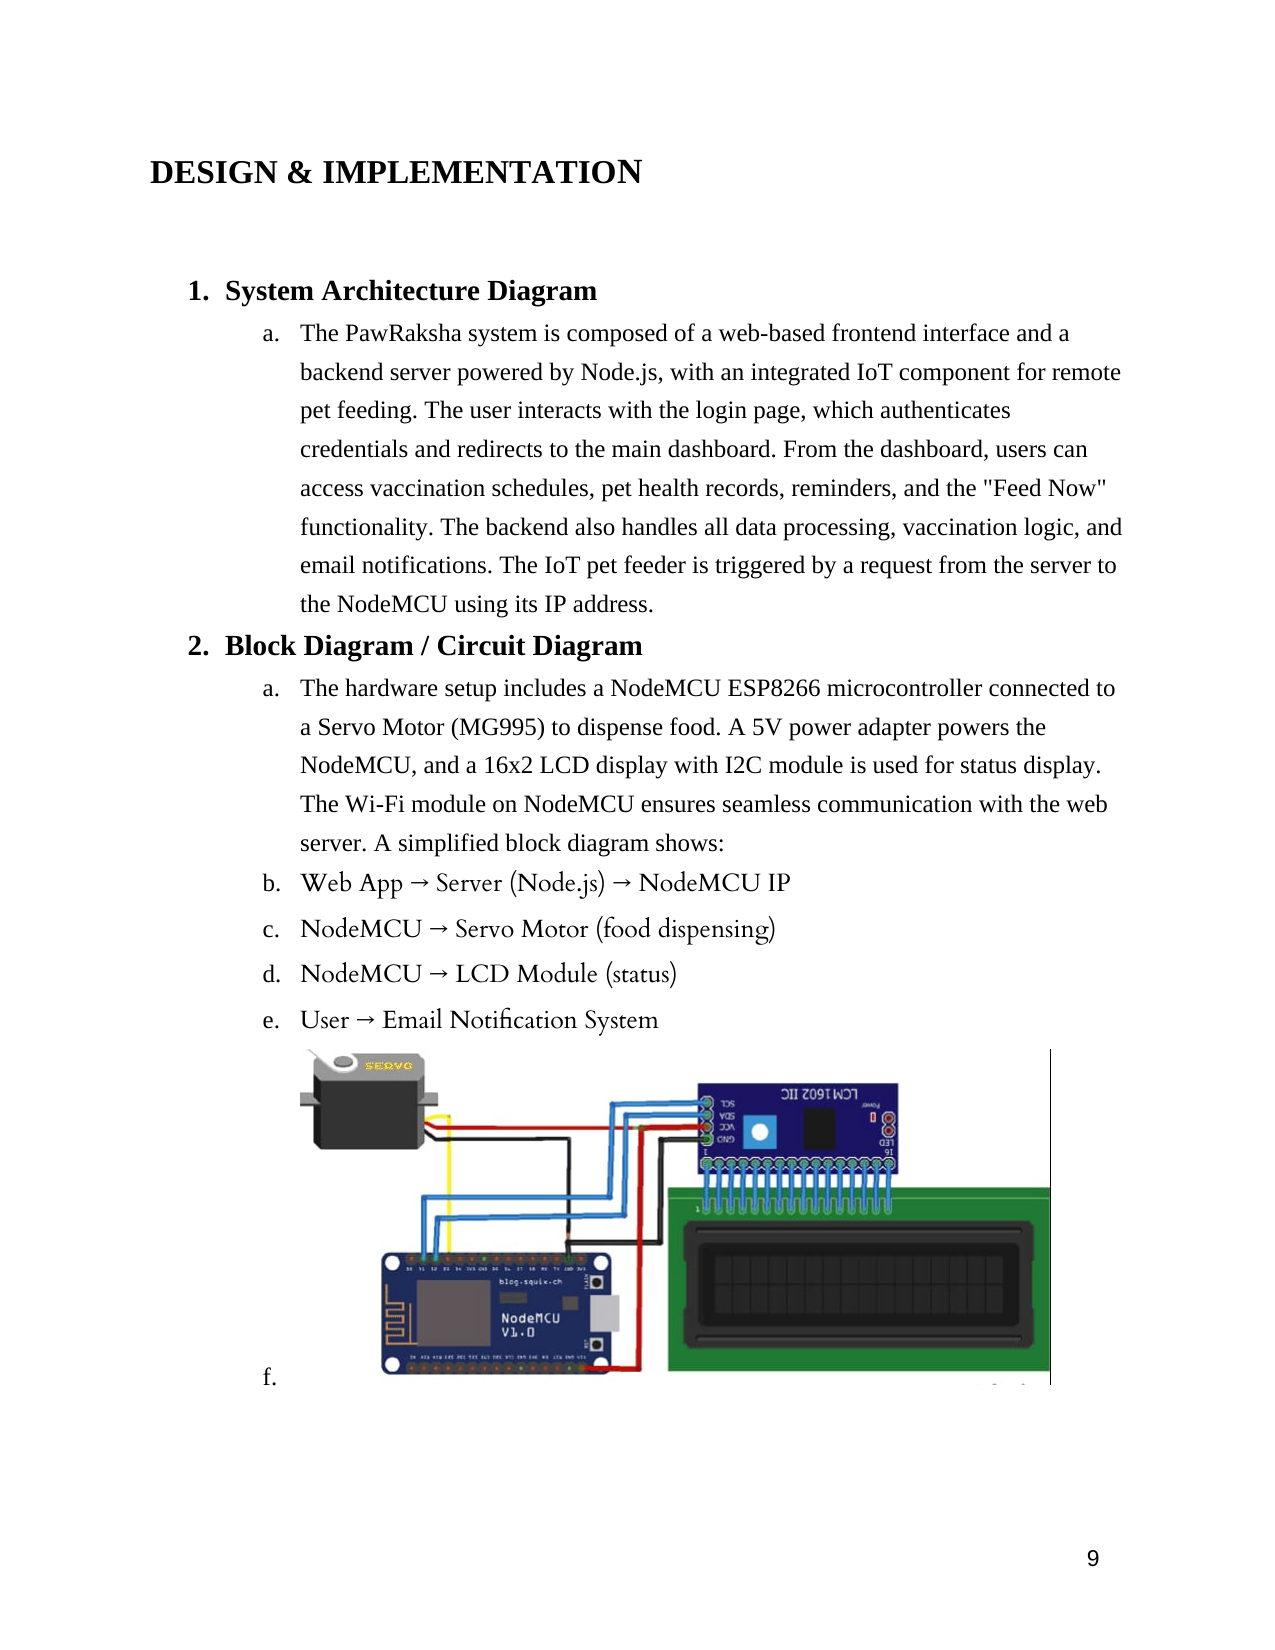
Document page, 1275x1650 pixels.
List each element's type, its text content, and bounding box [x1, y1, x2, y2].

subtitle DESIGN & IMPLEMENTATION [150, 150, 1125, 191]
list User → Email Notification System [262, 1004, 1125, 1038]
list Web App → Server (Node.js) → NodeMCU IP [262, 867, 1125, 901]
list The hardware setup includes a NodeMCU ESP8266 microcontroller connected to a Servo Motor (MG995) to dispense food. A 5V power adapter powers the NodeMCU, and a 16x2 LCD display with I2C module is used for status display. The Wi-Fi module on NodeMCU ensures seamless communication with the web server. A simplified block diagram shows: [262, 673, 1125, 857]
subtitle System Architecture Diagram [187, 273, 1125, 306]
list NodeMCU → LCD Module (status) [262, 958, 1125, 992]
list The PawRaksha system is composed of a web-based frontend interface and a backend server powered by Node.js, with an integrated IoT component for remote pet feeding. The user interacts with the login page, which authenticates credentials and redirects to the main dashboard. From the dashboard, users can access vaccination schedules, pet health records, reminders, and the "Feed Now" functionality. The backend also handles all data processing, vaccination logic, and email notifications. The IoT pet feeder is triggered by a request from the server to the NodeMCU using its IP address. [262, 318, 1125, 618]
list NodeMCU → Servo Motor (food dispensing) [262, 912, 1125, 946]
picture [300, 1049, 1051, 1385]
subtitle Block Diagram / Circuit Diagram [187, 628, 1125, 661]
